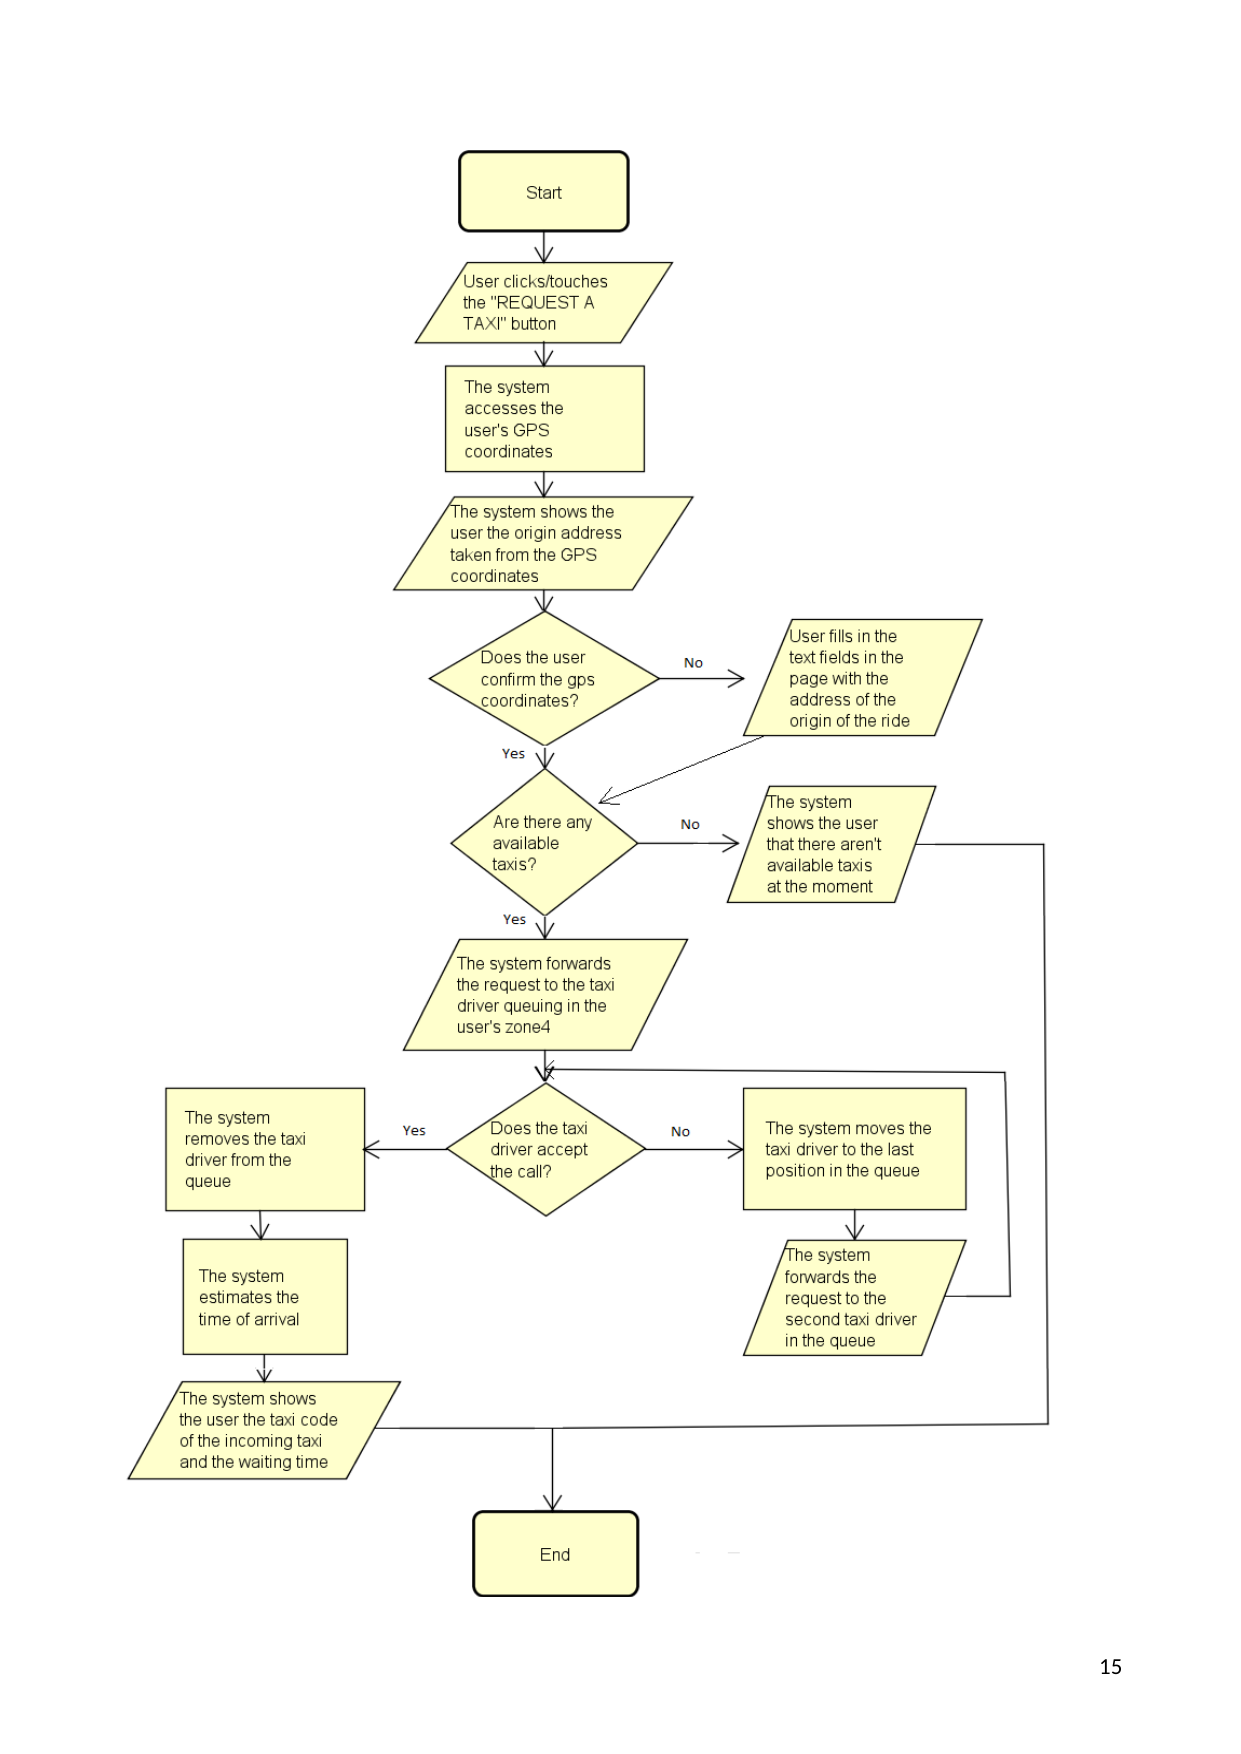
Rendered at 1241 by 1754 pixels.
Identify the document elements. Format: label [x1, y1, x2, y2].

picture [118, 147, 1053, 1597]
